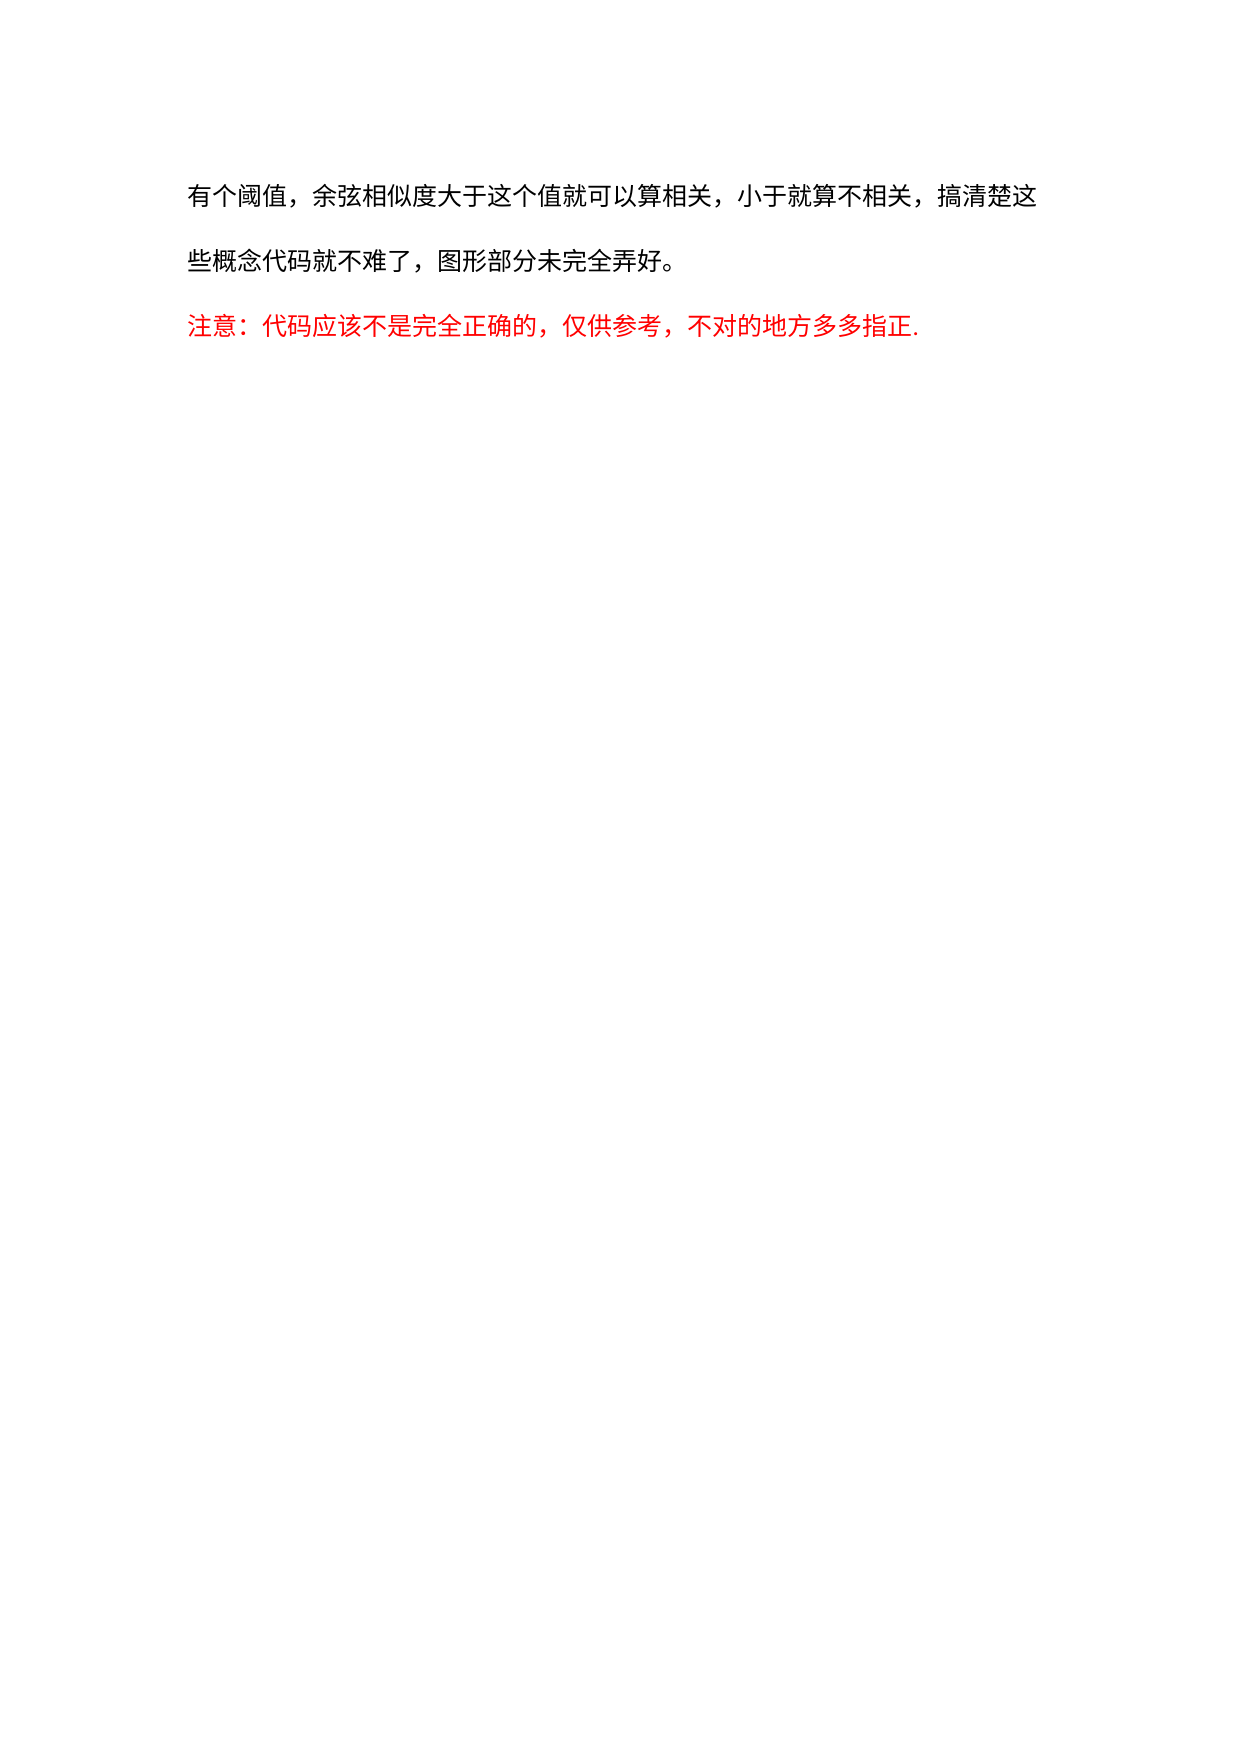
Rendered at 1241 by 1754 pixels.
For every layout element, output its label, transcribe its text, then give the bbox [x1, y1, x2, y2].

text 注意：代码应该不是完全正确的，仅供参考，不对的地方多多指正. [187, 292, 1053, 357]
text 有个阈值，余弦相似度大于这个值就可以算相关，小于就算不相关，搞清楚这些概念代码就不难了，图形部分未完全弄好。 [187, 162, 1053, 292]
